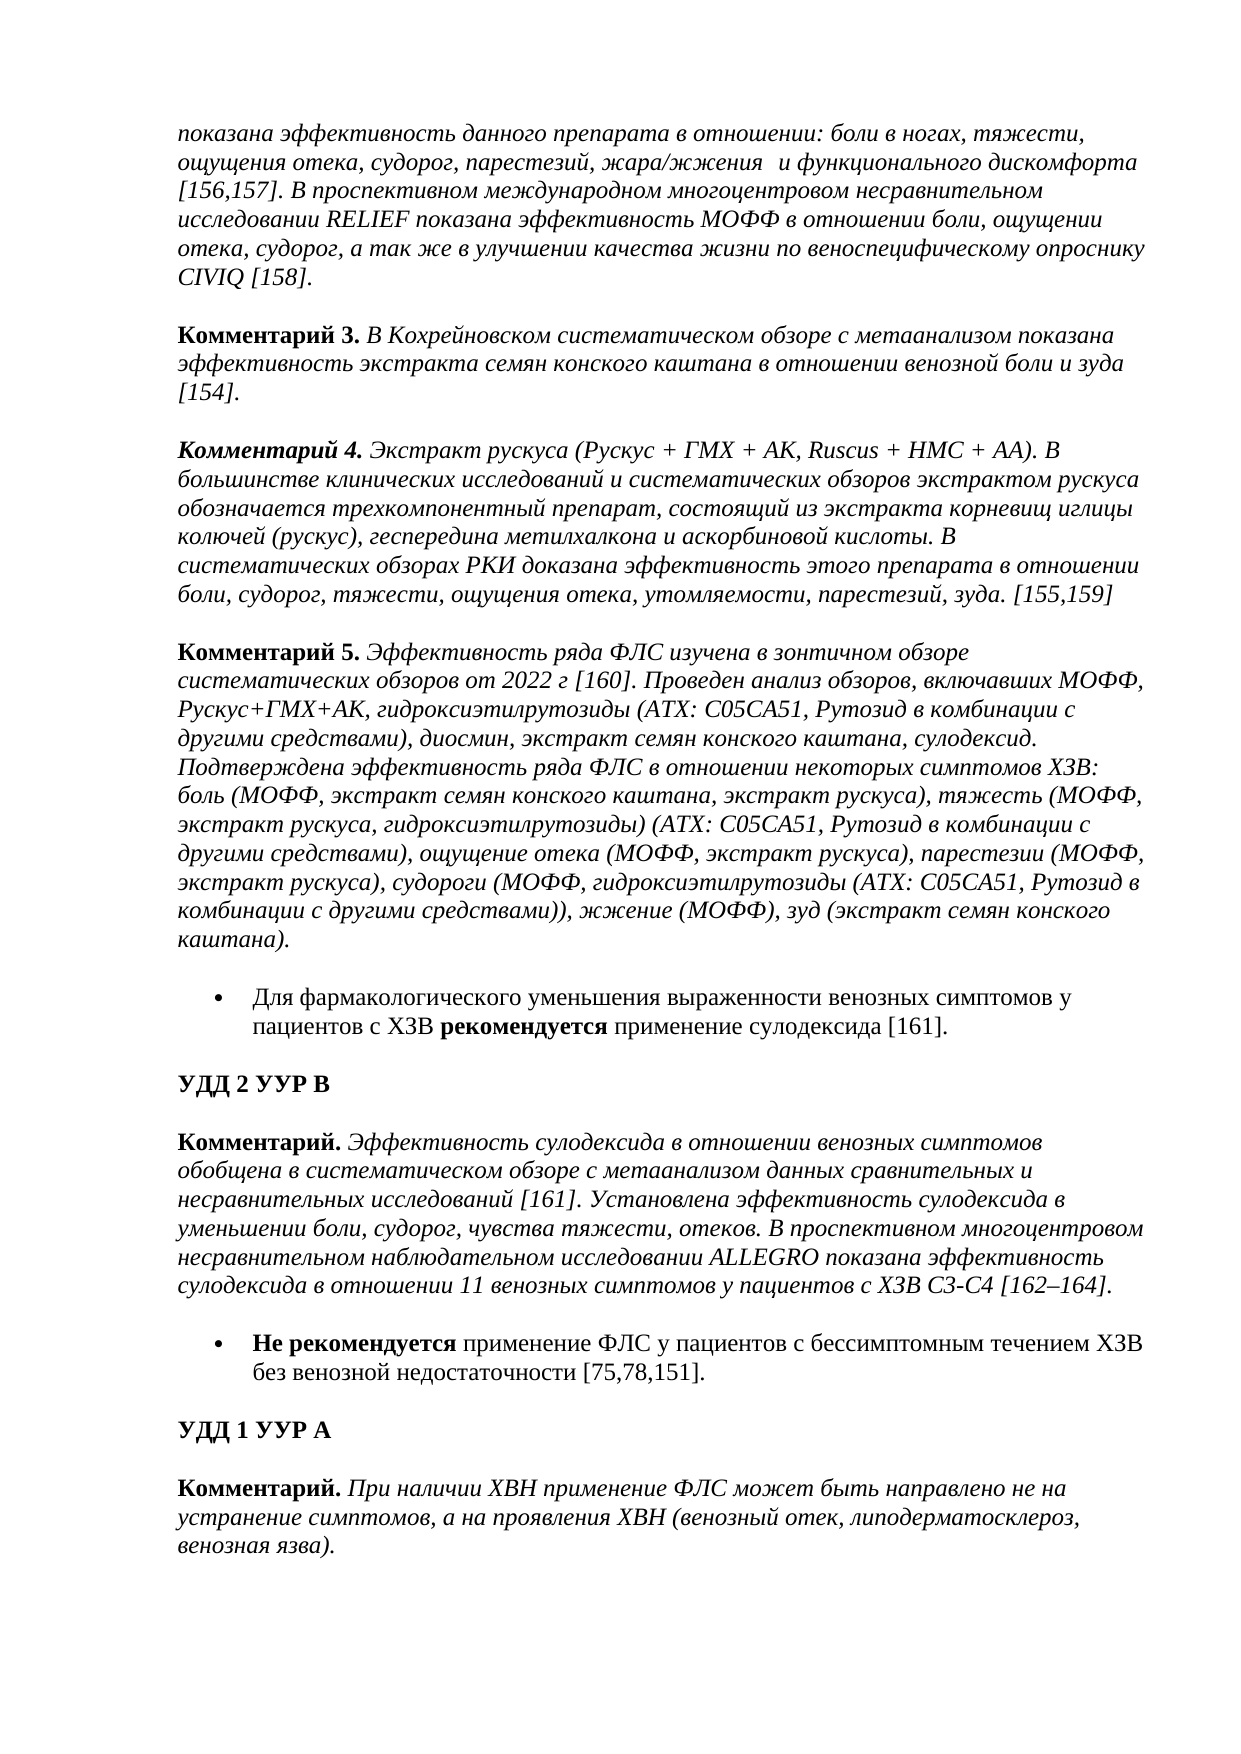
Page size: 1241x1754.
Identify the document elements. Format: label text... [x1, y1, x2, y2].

text Комментарий. Эффективность сулодексида в отношении венозных симптомов обобщена в систематическом обзоре с метаанализом данных сравнительных и несравнительных исследований [161]. Установлена эффективность сулодексида в уменьшении боли, судорог, чувства тяжести, отеков. В проспективном многоцентровом несравнительном наблюдательном исследовании ALLEGRO показана эффективность сулодексида в отношении 11 венозных симптомов у пациентов с ХЗВ С3-С4 [162–164]. [177, 1127, 1152, 1299]
text Комментарий 5. Эффективность ряда ФЛС изучена в зонтичном обзоре систематических обзоров от 2022 г [160]. Проведен анализ обзоров, включавших МОФФ, Рускус+ГМХ+АК, гидроксиэтилрутозиды (АТХ: C05CA51, Рутозид в комбинации с другими средствами), диосмин, экстракт семян конского каштана, сулодексид. Подтверждена эффективность ряда ФЛС в отношении некоторых симптомов ХЗВ: боль (МОФФ, экстракт семян конского каштана, экстракт рускуса), тяжесть (МОФФ, экстракт рускуса, гидроксиэтилрутозиды) (АТХ: C05CA51, Рутозид в комбинации с другими средствами), ощущение отека (МОФФ, экстракт рускуса), парестезии (МОФФ, экстракт рускуса), судороги (МОФФ, гидроксиэтилрутозиды (АТХ: C05CA51, Рутозид в комбинации с другими средствами)), жжение (МОФФ), зуд (экстракт семян конского каштана). [177, 637, 1152, 953]
text УДД 1 УУР A [177, 1415, 1152, 1444]
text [177, 118, 1152, 291]
list Не рекомендуется применение ФЛС у пациентов с бессимптомным течением ХЗВ без венозной недостаточности [75,78,151]. [215, 1328, 1152, 1386]
text УДД 2 УУР В [177, 1069, 1152, 1098]
list Для фармакологического уменьшения выраженности венозных симптомов у пациентов с ХЗВ рекомендуется применение сулодексида [161]. [215, 982, 1152, 1040]
text Комментарий. При наличии ХВН применение ФЛС может быть направлено не на устранение симптомов, а на проявления ХВН (венозный отек, липодерматосклероз, венозная язва). [177, 1473, 1152, 1559]
text Комментарий 4. Экстракт рускуса (Рускус + ГМХ + АК, Ruscus + HMC + AA). В большинстве клинических исследований и систематических обзоров экстрактом рускуса обозначается трехкомпонентный препарат, состоящий из экстракта корневищ иглицы колючей (рускус), геспередина метилхалкона и аскорбиновой кислоты. В систематических обзорах РКИ доказана эффективность этого препарата в отношении боли, судорог, тяжести, ощущения отека, утомляемости, парестезий, зуда. [155,159] [177, 435, 1152, 608]
text Комментарий 3. В Кохрейновском систематическом обзоре с метаанализом показана эффективность экстракта семян конского каштана в отношении венозной боли и зуда [154]. [177, 320, 1152, 406]
